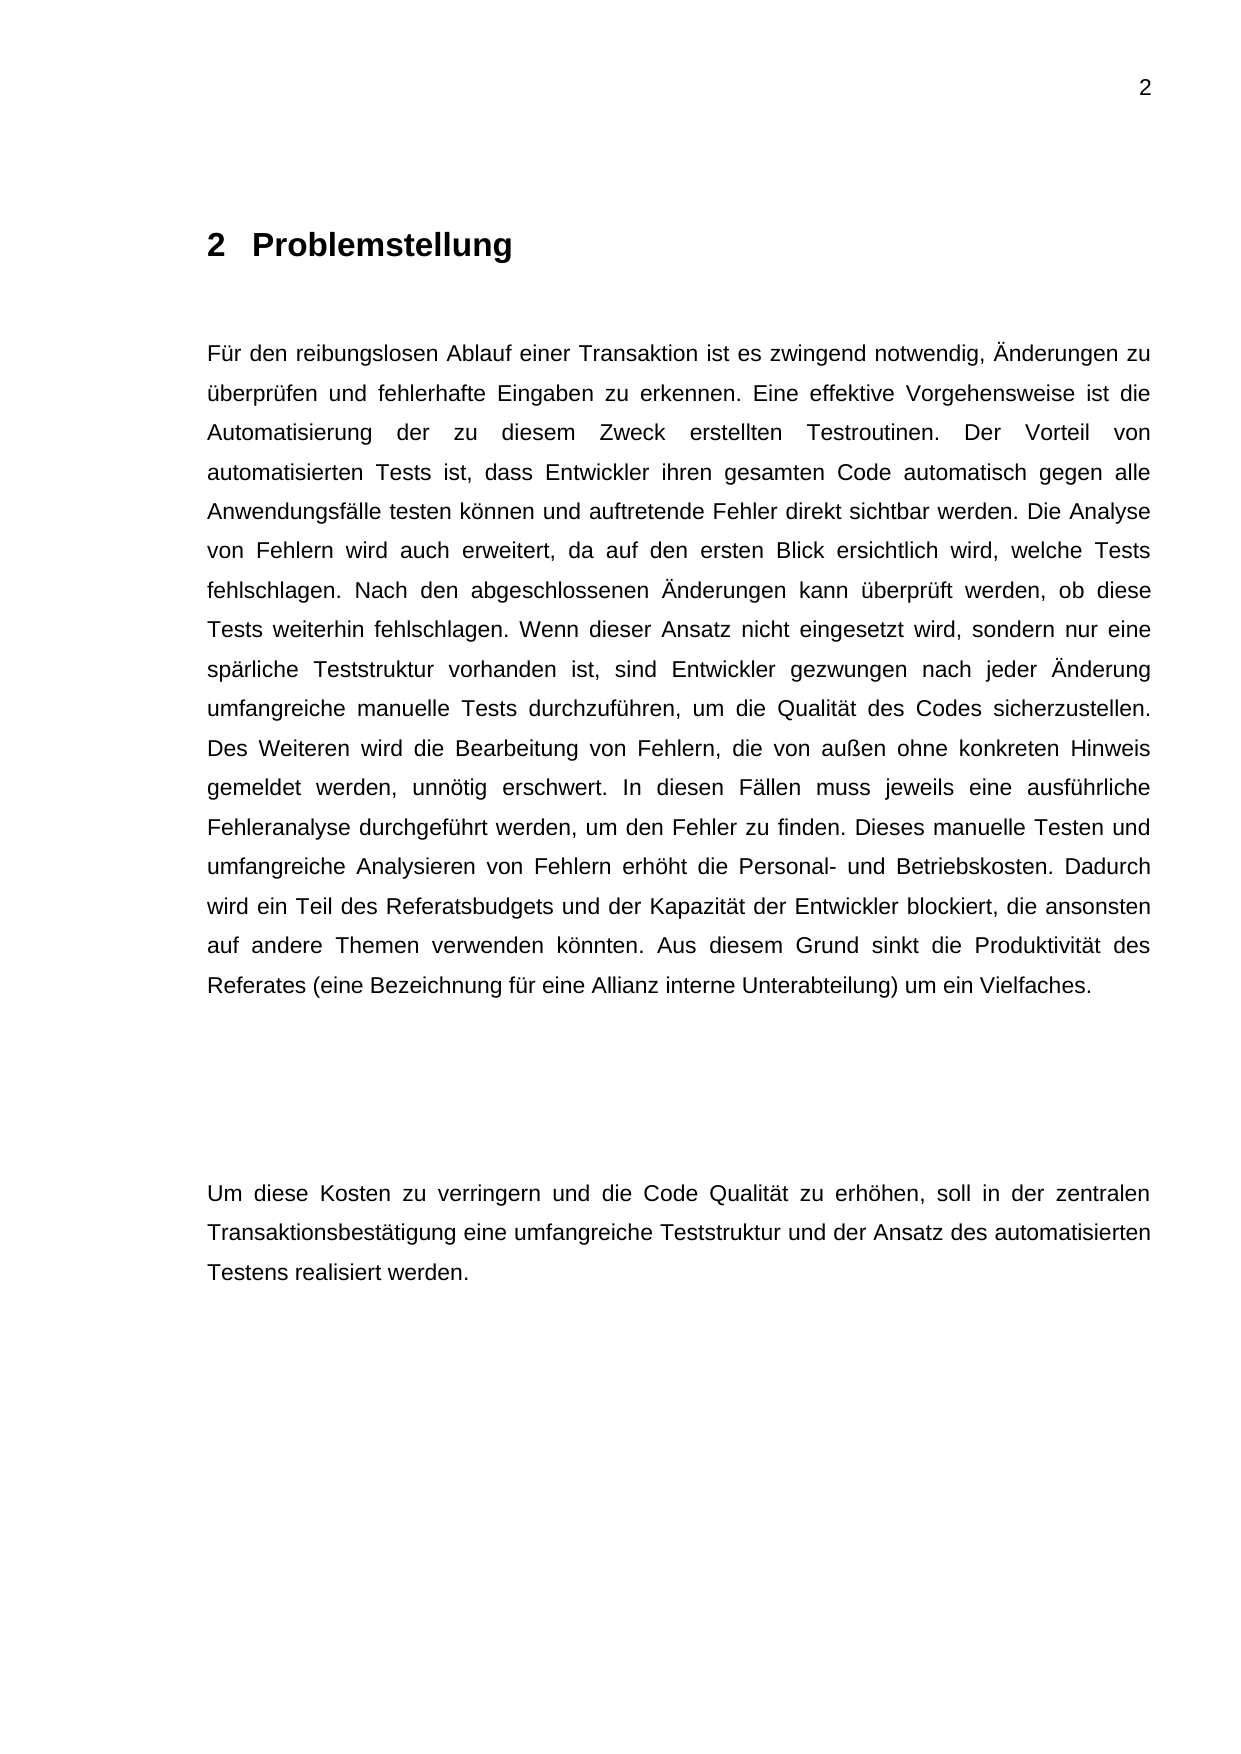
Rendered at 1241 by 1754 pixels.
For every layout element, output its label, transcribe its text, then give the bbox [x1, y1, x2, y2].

subtitle Problemstellung [207, 225, 1152, 263]
text Für den reibungslosen Ablauf einer Transaktion ist es zwingend notwendig, Änderungen zu überprüfen und fehlerhafte Eingaben zu erkennen. Eine effektive Vorgehensweise ist die Automatisierung der zu diesem Zweck erstellten Testroutinen. Der Vorteil von automatisierten Tests ist, dass Entwickler ihren gesamten Code automatisch gegen alle Anwendungsfälle testen können und auftretende Fehler direkt sichtbar werden. Die Analyse von Fehlern wird auch erweitert, da auf den ersten Blick ersichtlich wird, welche Tests fehlschlagen. Nach den abgeschlossenen Änderungen kann überprüft werden, ob diese Tests weiterhin fehlschlagen. Wenn dieser Ansatz nicht eingesetzt wird, sondern nur eine spärliche Teststruktur vorhanden ist, sind Entwickler gezwungen nach jeder Änderung umfangreiche manuelle Tests durchzuführen, um die Qualität des Codes sicherzustellen. Des Weiteren wird die Bearbeitung von Fehlern, die von außen ohne konkreten Hinweis gemeldet werden, unnötig erschwert. In diesen Fällen muss jeweils eine ausführliche Fehleranalyse durchgeführt werden, um den Fehler zu finden. Dieses manuelle Testen und umfangreiche Analysieren von Fehlern erhöht die Personal- und Betriebskosten. Dadurch wird ein Teil des Referatsbudgets und der Kapazität der Entwickler blockiert, die ansonsten auf andere Themen verwenden könnten. Aus diesem Grund sinkt die Produktivität des Referates (eine Bezeichnung für eine Allianz interne Unterabteilung) um ein Vielfaches. [207, 340, 1152, 998]
text Um diese Kosten zu verringern und die Code Qualität zu erhöhen, soll in der zentralen Transaktionsbestätigung eine umfangreiche Teststruktur und der Ansatz des automatisierten Testens realisiert werden. [207, 1180, 1152, 1285]
